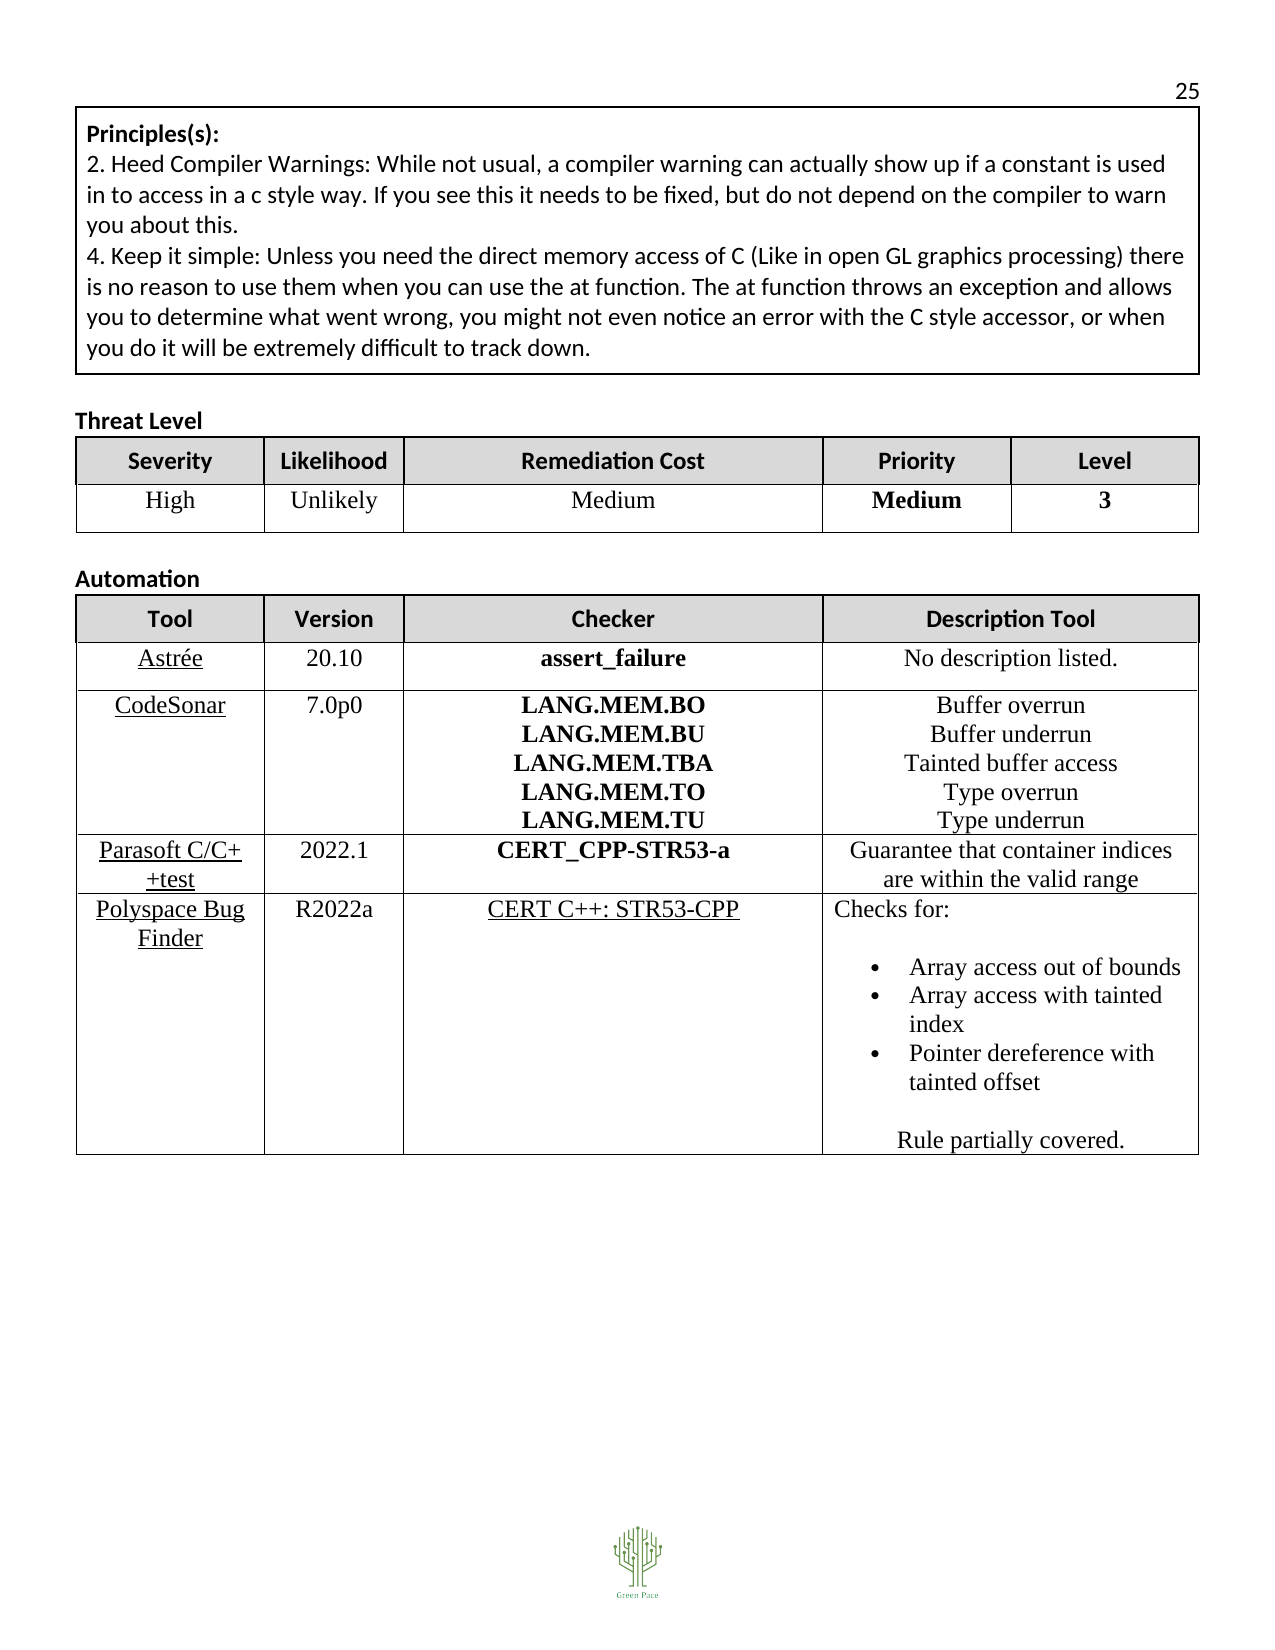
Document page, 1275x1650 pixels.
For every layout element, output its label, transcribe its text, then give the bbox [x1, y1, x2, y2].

table_header Likelihood [265, 438, 403, 484]
table_header Description Tool [824, 596, 1198, 642]
table_cell CodeSonar [77, 691, 264, 834]
text Threat Level [75, 405, 1200, 436]
table_cell R2022a [265, 894, 403, 1153]
table_cell Checks for: Array access out of bounds Array access with tainted index Pointer dereference with tainted offset Rule partially covered. [823, 893, 1198, 1153]
table_header Severity [77, 438, 263, 484]
table_cell 2022.1 [265, 835, 403, 893]
table_header Tool [77, 596, 263, 642]
table_cell 7.0p0 [265, 691, 403, 834]
table_cell CERT C++: STR53-CPP [404, 894, 822, 1153]
table_cell Unlikely [265, 485, 403, 532]
table_cell 3 [1012, 484, 1198, 532]
table_cell 20.10 [265, 643, 403, 689]
table_header Checker [405, 596, 822, 642]
table_cell assert_failure [404, 643, 822, 689]
table_cell No description listed. [823, 642, 1198, 689]
table_cell High [77, 485, 264, 532]
table_cell Astrée [77, 643, 264, 689]
table_cell CERT_CPP-STR53-a [404, 835, 822, 893]
picture [605, 1521, 670, 1606]
table_header Level [1012, 438, 1198, 484]
text Automation [75, 563, 1200, 594]
table_cell Guarantee that container indices are within the valid range [823, 834, 1198, 893]
table_header Remediation Cost [405, 438, 822, 484]
table_header Principles(s): 2. Heed Compiler Warnings: While not usual, a compiler warning can actually show up if a constant is used in to access in a c style way. If you see this it needs to be fixed, but do not depend on the compiler to warn you about this. 4. Keep it simple: Unless you need the direct memory access of C (Like in open GL graphics processing) there is no reason to use them when you can use the at function. The at function throws an exception and allows you to determine what went wrong, you might not even notice an error with the C style accessor, or when you do it will be extremely difficult to track down. [77, 108, 1198, 373]
table_cell Polyspace Bug Finder [77, 894, 264, 1153]
table_cell Medium [823, 485, 1011, 532]
table_header Priority [824, 438, 1010, 484]
table_cell Medium [404, 485, 822, 532]
table_cell Buffer overrun Buffer underrun Tainted buffer access Type overrun Type underrun [823, 690, 1198, 834]
table_cell Parasoft C/C++test [77, 835, 264, 893]
table_cell LANG.MEM.BO LANG.MEM.BU LANG.MEM.TBA LANG.MEM.TO LANG.MEM.TU [404, 691, 822, 834]
table_header Version [265, 596, 403, 642]
